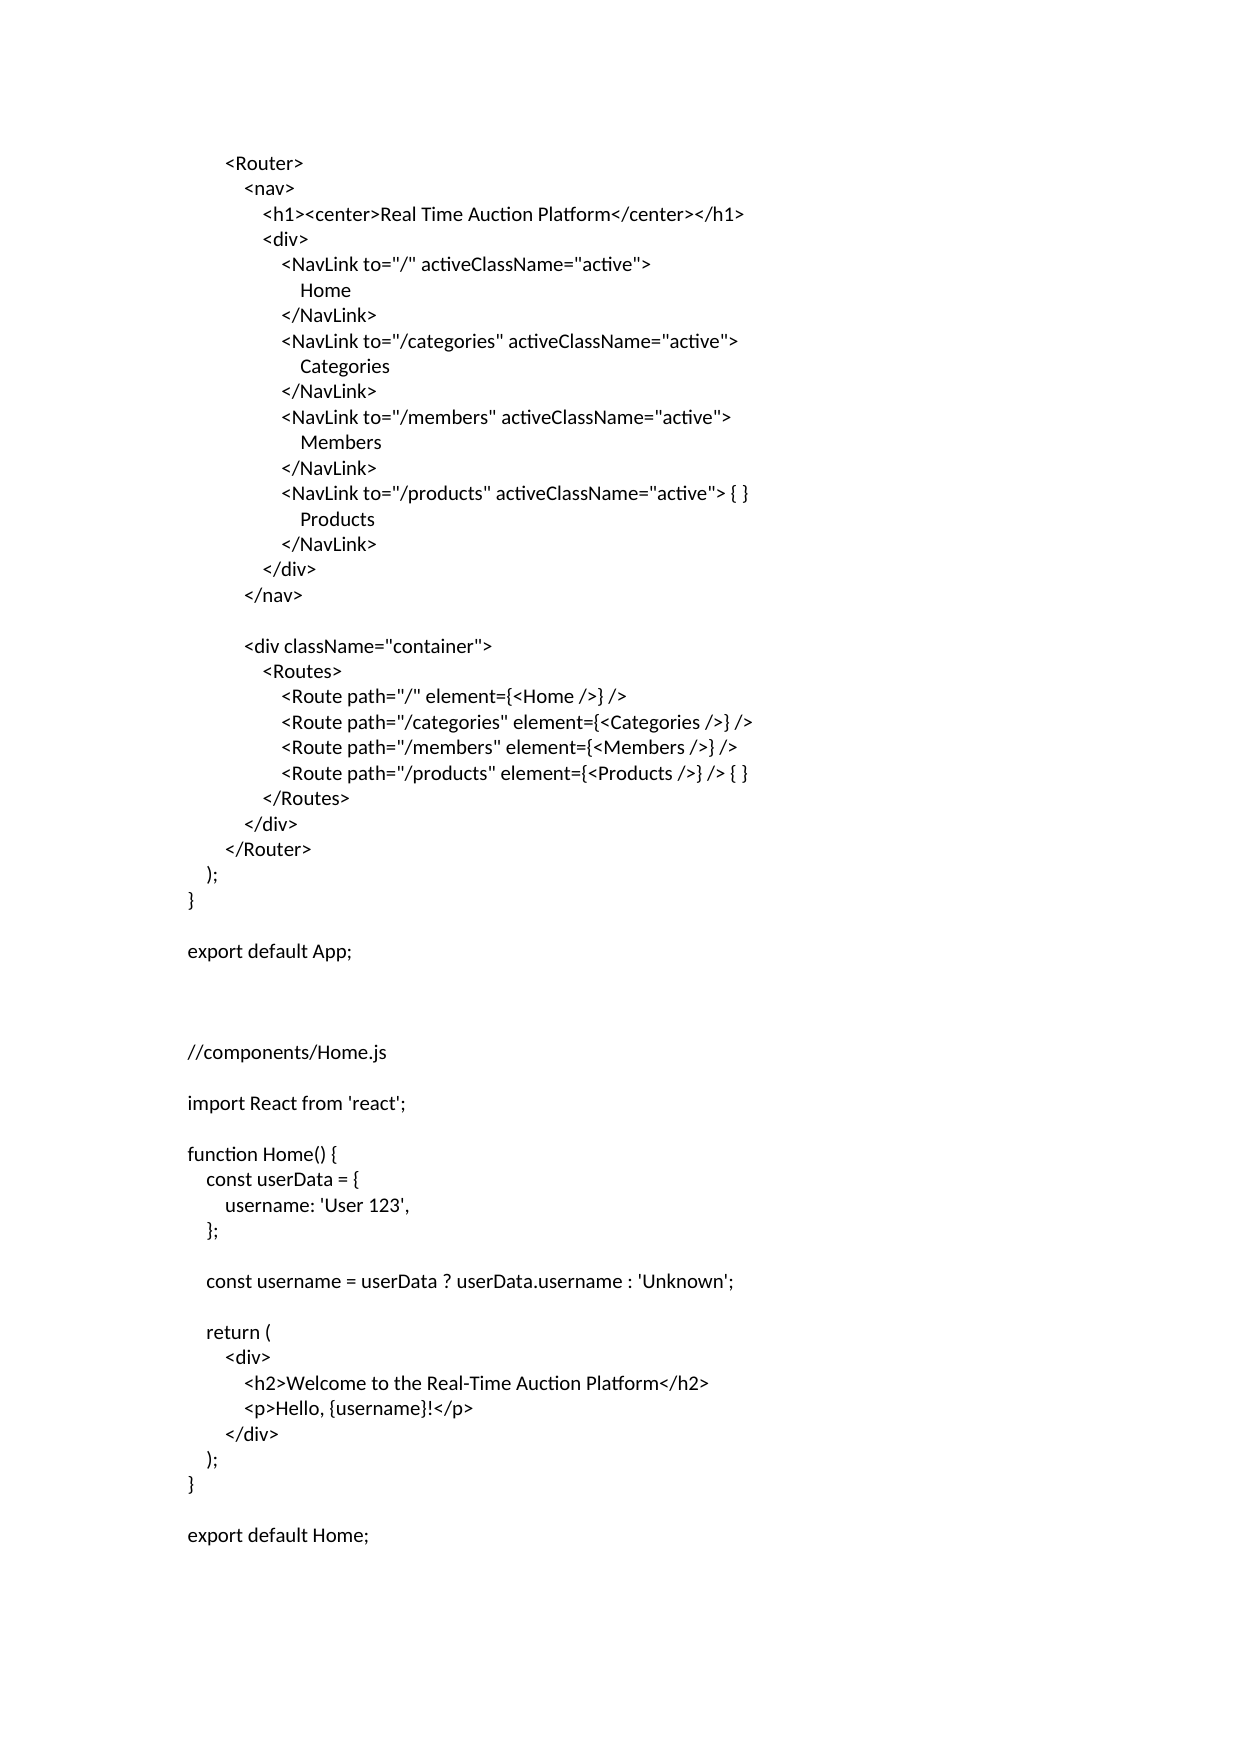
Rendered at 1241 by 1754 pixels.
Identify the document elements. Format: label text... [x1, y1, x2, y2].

text </NavLink> [187, 302, 1053, 328]
text <nav> [187, 175, 1053, 201]
text <Route path="/categories" element={<Categories />} /> [187, 709, 1053, 734]
text <NavLink to="/products" activeClassName="active"> { } [187, 480, 1053, 506]
text export default App; [187, 938, 1053, 963]
text </nav> [187, 582, 1053, 607]
text </div> [187, 811, 1053, 836]
text </div> [187, 1421, 1053, 1446]
text <p>Hello, {username}!</p> [187, 1395, 1053, 1421]
text export default Home; [187, 1522, 1053, 1548]
text <Route path="/members" element={<Members />} /> [187, 734, 1053, 760]
text </NavLink> [187, 455, 1053, 480]
text } [187, 1472, 1053, 1497]
text import React from 'react'; [187, 1090, 1053, 1116]
text Home [187, 277, 1053, 302]
text //components/Home.js [187, 1039, 1053, 1065]
text <h1><center>Real Time Auction Platform</center></h1> [187, 201, 1053, 226]
text ); [187, 1446, 1053, 1472]
text Members [187, 429, 1053, 455]
text <Route path="/products" element={<Products />} /> { } [187, 760, 1053, 785]
text <Route path="/" element={<Home />} /> [187, 684, 1053, 709]
text Categories [187, 353, 1053, 379]
text function Home() { [187, 1141, 1053, 1167]
text const username = userData ? userData.username : 'Unknown'; [187, 1268, 1053, 1294]
text <NavLink to="/members" activeClassName="active"> [187, 404, 1053, 429]
text </NavLink> [187, 531, 1053, 557]
text }; [187, 1217, 1053, 1243]
text <div> [187, 226, 1053, 252]
text const userData = { [187, 1167, 1053, 1192]
text } [187, 887, 1053, 912]
text <div className="container"> [187, 633, 1053, 658]
text <NavLink to="/" activeClassName="active"> [187, 252, 1053, 277]
text <Router> [187, 150, 1053, 175]
text ); [187, 862, 1053, 887]
text </Routes> [187, 785, 1053, 811]
text return ( [187, 1319, 1053, 1344]
text <NavLink to="/categories" activeClassName="active"> [187, 328, 1053, 353]
text <h2>Welcome to the Real-Time Auction Platform</h2> [187, 1370, 1053, 1395]
text <Routes> [187, 658, 1053, 684]
text </div> [187, 557, 1053, 582]
text </Router> [187, 836, 1053, 862]
text <div> [187, 1344, 1053, 1370]
text </NavLink> [187, 379, 1053, 404]
text Products [187, 506, 1053, 531]
text username: 'User 123', [187, 1192, 1053, 1217]
